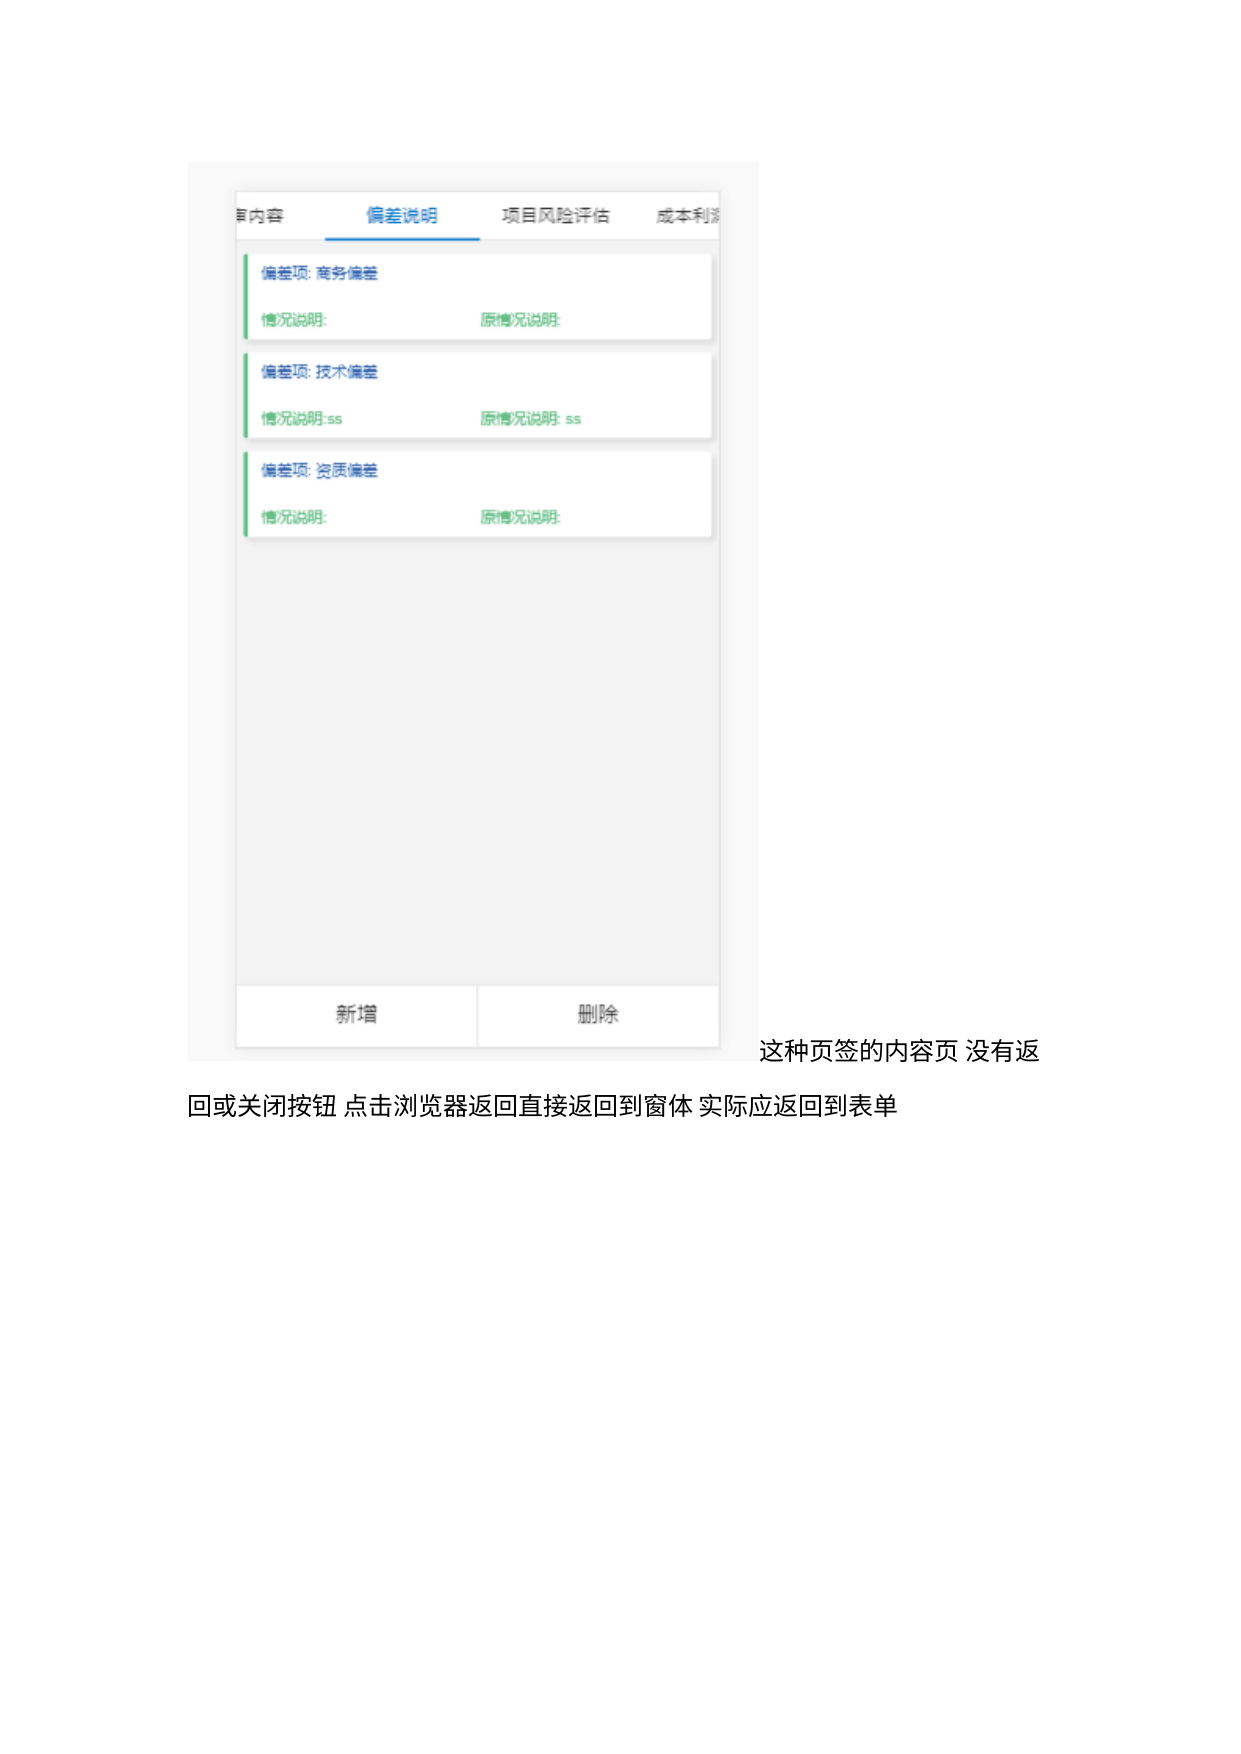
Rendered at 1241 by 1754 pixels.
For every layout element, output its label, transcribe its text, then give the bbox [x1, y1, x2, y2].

picture [187, 162, 760, 1061]
